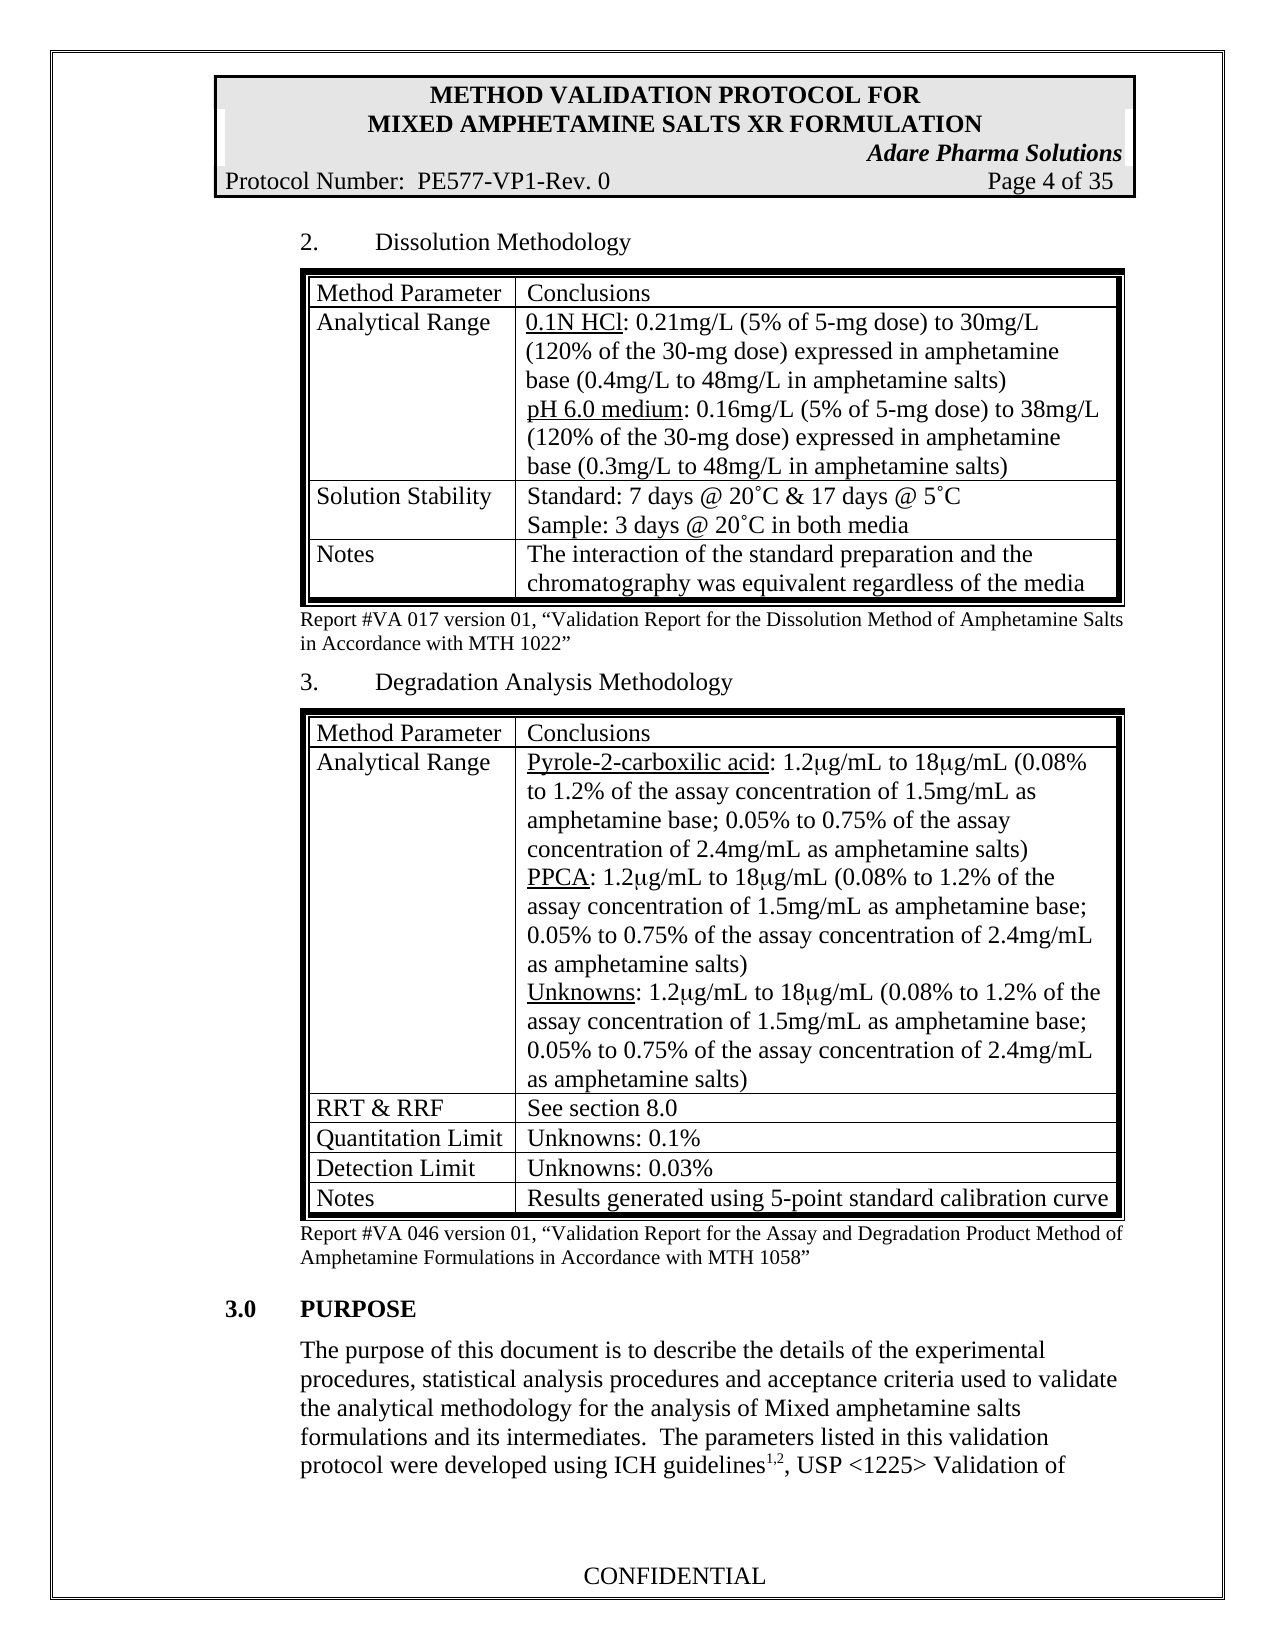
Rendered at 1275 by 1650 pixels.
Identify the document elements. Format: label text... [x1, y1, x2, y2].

table_cell RRT & RRF [310, 1094, 515, 1122]
table_cell Notes [310, 540, 515, 597]
table_header Method Parameter [310, 718, 515, 746]
table_cell 0.1N HCl: 0.21mg/L (5% of 5-mg dose) to 30mg/L (120% of the 30-mg dose) expressed in amphetamine base (0.4mg/L to 48mg/L in amphetamine salts) pH 6.0 medium: 0.16mg/L (5% of 5-mg dose) to 38mg/L (120% of the 30-mg dose) expressed in amphetamine base (0.3mg/L to 48mg/L in amphetamine salts) [516, 308, 1116, 480]
text Report #VA 017 version 01, “Validation Report for the Dissolution Method of Amphetamine Salts in Accordance with MTH 1022” [300, 607, 1125, 654]
table_header Conclusions [516, 718, 1116, 746]
table_cell Notes [310, 1183, 515, 1212]
list Degradation Analysis Methodology [300, 667, 1125, 696]
table_cell Results generated using 5-point standard calibration curve [516, 1183, 1116, 1212]
table_cell The interaction of the standard preparation and the chromatography was equivalent regardless of the media [516, 540, 1116, 597]
table_cell Analytical Range [310, 308, 515, 480]
table_cell Quantitation Limit [310, 1123, 515, 1152]
list Report #VA 046 version 01, “Validation Report for the Assay and Degradation Product Method of Amphetamine Formulations in Accordance with MTH 1058” [300, 1221, 1125, 1269]
table_cell Unknowns: 0.1% [516, 1123, 1116, 1152]
text PURPOSE [225, 1294, 1125, 1323]
table_header Conclusions [516, 278, 1116, 306]
table_cell Solution Stability [310, 481, 515, 538]
table_header Method Parameter [310, 278, 515, 306]
table_cell Detection Limit [310, 1153, 515, 1182]
table_cell See section 8.0 [516, 1094, 1116, 1122]
table_cell Unknowns: 0.03% [516, 1153, 1116, 1182]
list Dissolution Methodology [300, 227, 1125, 256]
table_cell Analytical Range [310, 748, 515, 1092]
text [300, 1335, 1125, 1479]
table_cell Pyrole-2-carboxilic acid: 1.2g/mL to 18g/mL (0.08% to 1.2% of the assay concentration of 1.5mg/mL as amphetamine base; 0.05% to 0.75% of the assay concentration of 2.4mg/mL as amphetamine salts) PPCA: 1.2g/mL to 18g/mL (0.08% to 1.2% of the assay concentration of 1.5mg/mL as amphetamine base; 0.05% to 0.75% of the assay concentration of 2.4mg/mL as amphetamine salts) Unknowns: 1.2g/mL to 18g/mL (0.08% to 1.2% of the assay concentration of 1.5mg/mL as amphetamine base; 0.05% to 0.75% of the assay concentration of 2.4mg/mL as amphetamine salts) [516, 748, 1116, 1092]
table_cell Standard: 7 days @ 20˚C & 17 days @ 5˚C Sample: 3 days @ 20˚C in both media [516, 481, 1116, 538]
